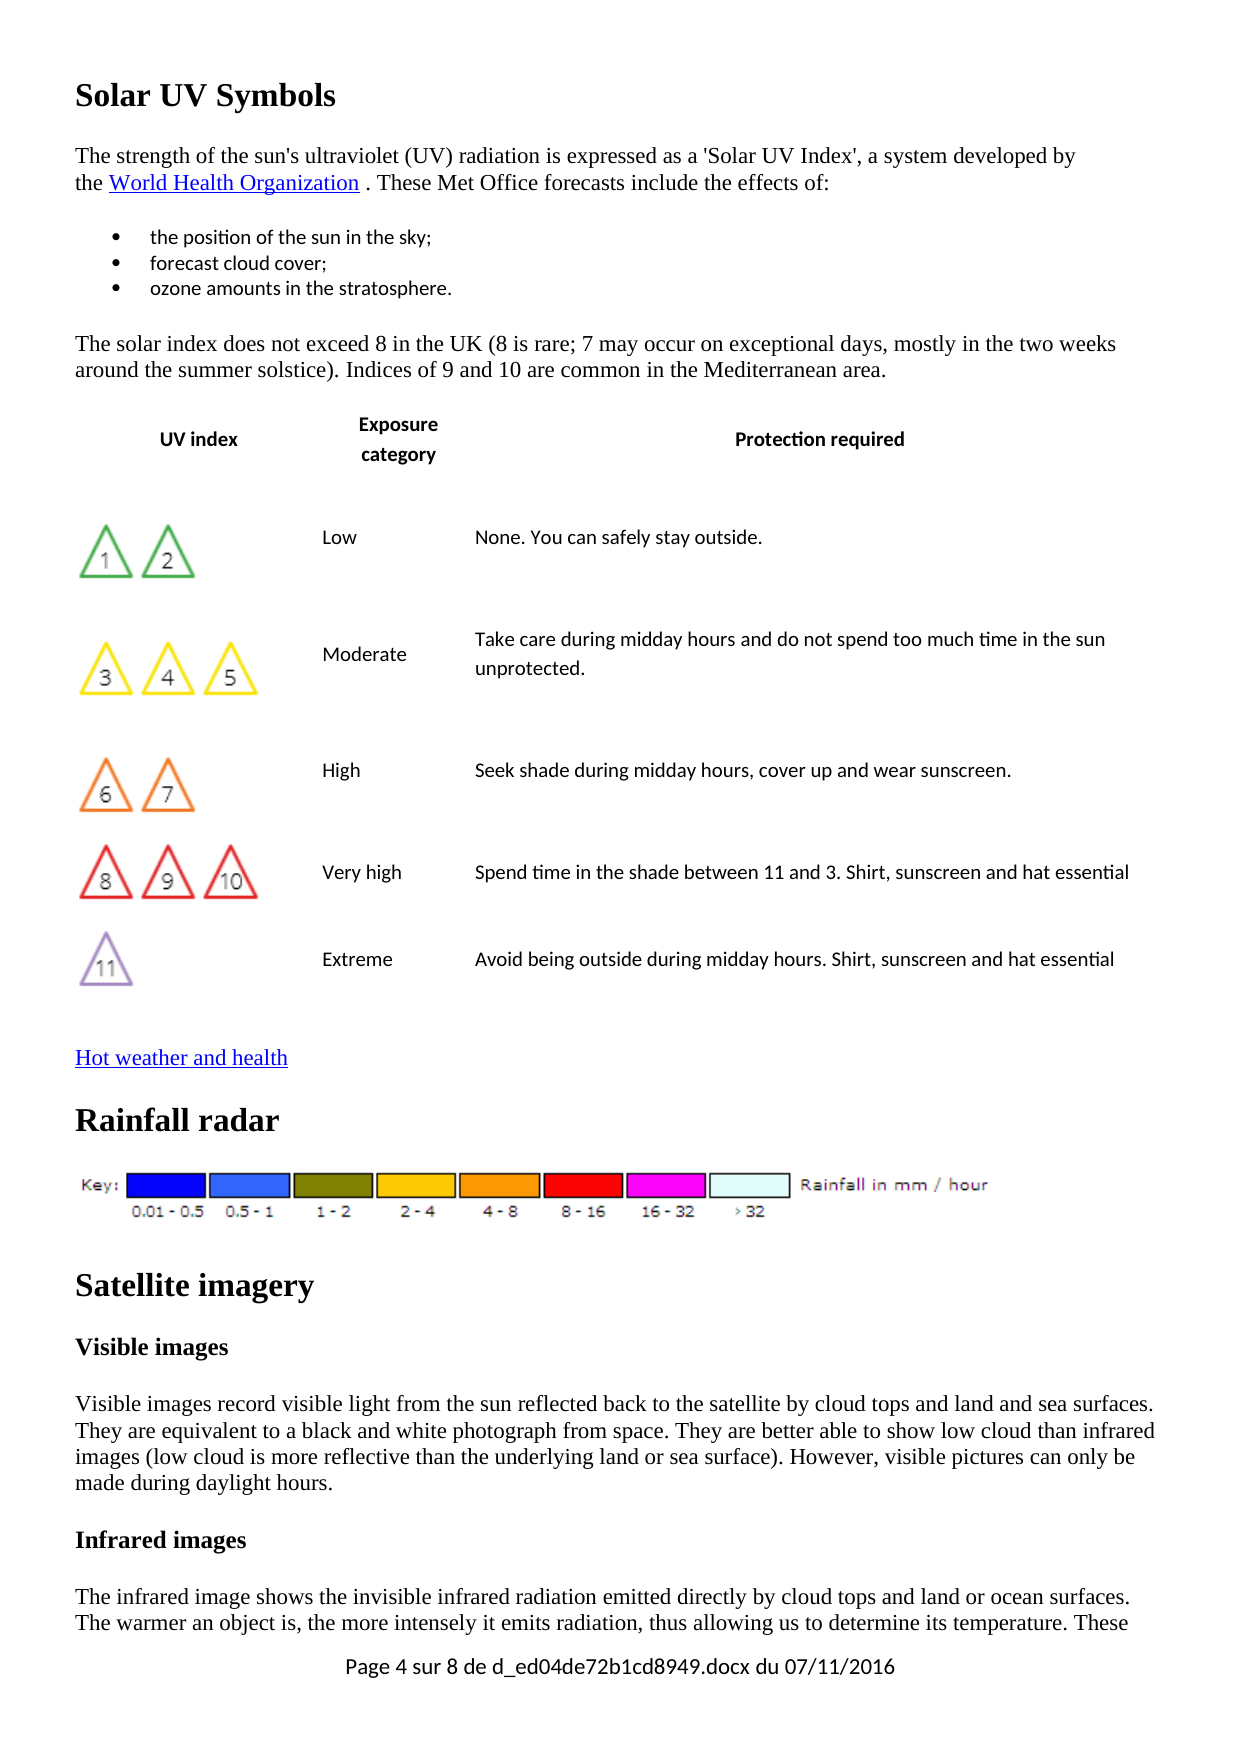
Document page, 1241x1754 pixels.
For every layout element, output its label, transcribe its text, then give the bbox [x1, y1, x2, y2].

table_header Exposure category [322, 412, 475, 491]
table_cell None. You can safely stay outside. [475, 491, 1165, 608]
picture [75, 928, 138, 991]
table_cell Seek shade during midday hours, cover up and wear sunscreen. [475, 724, 1165, 841]
list ozone amounts in the stratosphere. [112, 275, 1165, 301]
list the position of the sun in the sky; [112, 224, 1165, 250]
text Hot weather and health [75, 1044, 1165, 1071]
subtitle Infrared images [75, 1525, 1165, 1554]
table_cell Very high [322, 841, 475, 928]
picture [75, 637, 263, 700]
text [75, 1583, 1165, 1636]
subtitle Solar UV Symbols [75, 75, 1165, 113]
table_cell [75, 491, 322, 608]
subtitle Satellite imagery [75, 1265, 1165, 1303]
table_cell High [322, 724, 475, 841]
text The strength of the sun's ultraviolet (UV) radiation is expressed as a 'Solar UV Index', a system developed by the World Health Organization . These Met Office forecasts include the effects of: [75, 142, 1165, 195]
table_cell Spend time in the shade between 11 and 3. Shirt, sunscreen and hat essential [475, 841, 1165, 928]
table_cell [75, 724, 322, 841]
subtitle Rainfall radar [75, 1100, 1165, 1138]
text The solar index does not exceed 8 in the UK (8 is rare; 7 may occur on exceptional days, mostly in the two weeks around the summer solstice). Indices of 9 and 10 are common in the Mediterranean area. [75, 330, 1165, 382]
table_header Protection required [475, 412, 1165, 491]
picture [75, 753, 200, 817]
table_header UV index [75, 412, 322, 491]
table_cell [75, 841, 322, 928]
table_cell Extreme [322, 928, 475, 1015]
text Visible images record visible light from the sun reflected back to the satellite by cloud tops and land and sea surfaces. They are equivalent to a black and white photograph from space. They are better able to show low cloud than infrared images (low cloud is more reflective than the underlying land or sea surface). However, visible pictures can only be made during daylight hours. [75, 1390, 1165, 1496]
picture [75, 520, 200, 583]
subtitle Visible images [75, 1332, 1165, 1361]
table_cell Take care during midday hours and do not spend too much time in the sun unprotected. [475, 608, 1165, 724]
table_cell [75, 928, 322, 1015]
table_cell [75, 608, 322, 724]
table_cell Moderate [322, 608, 475, 724]
picture [75, 1167, 997, 1236]
table_cell Avoid being outside during midday hours. Shirt, sunscreen and hat essential [475, 928, 1165, 1015]
picture [75, 841, 263, 904]
list forecast cloud cover; [112, 250, 1165, 275]
table_cell Low [322, 491, 475, 608]
